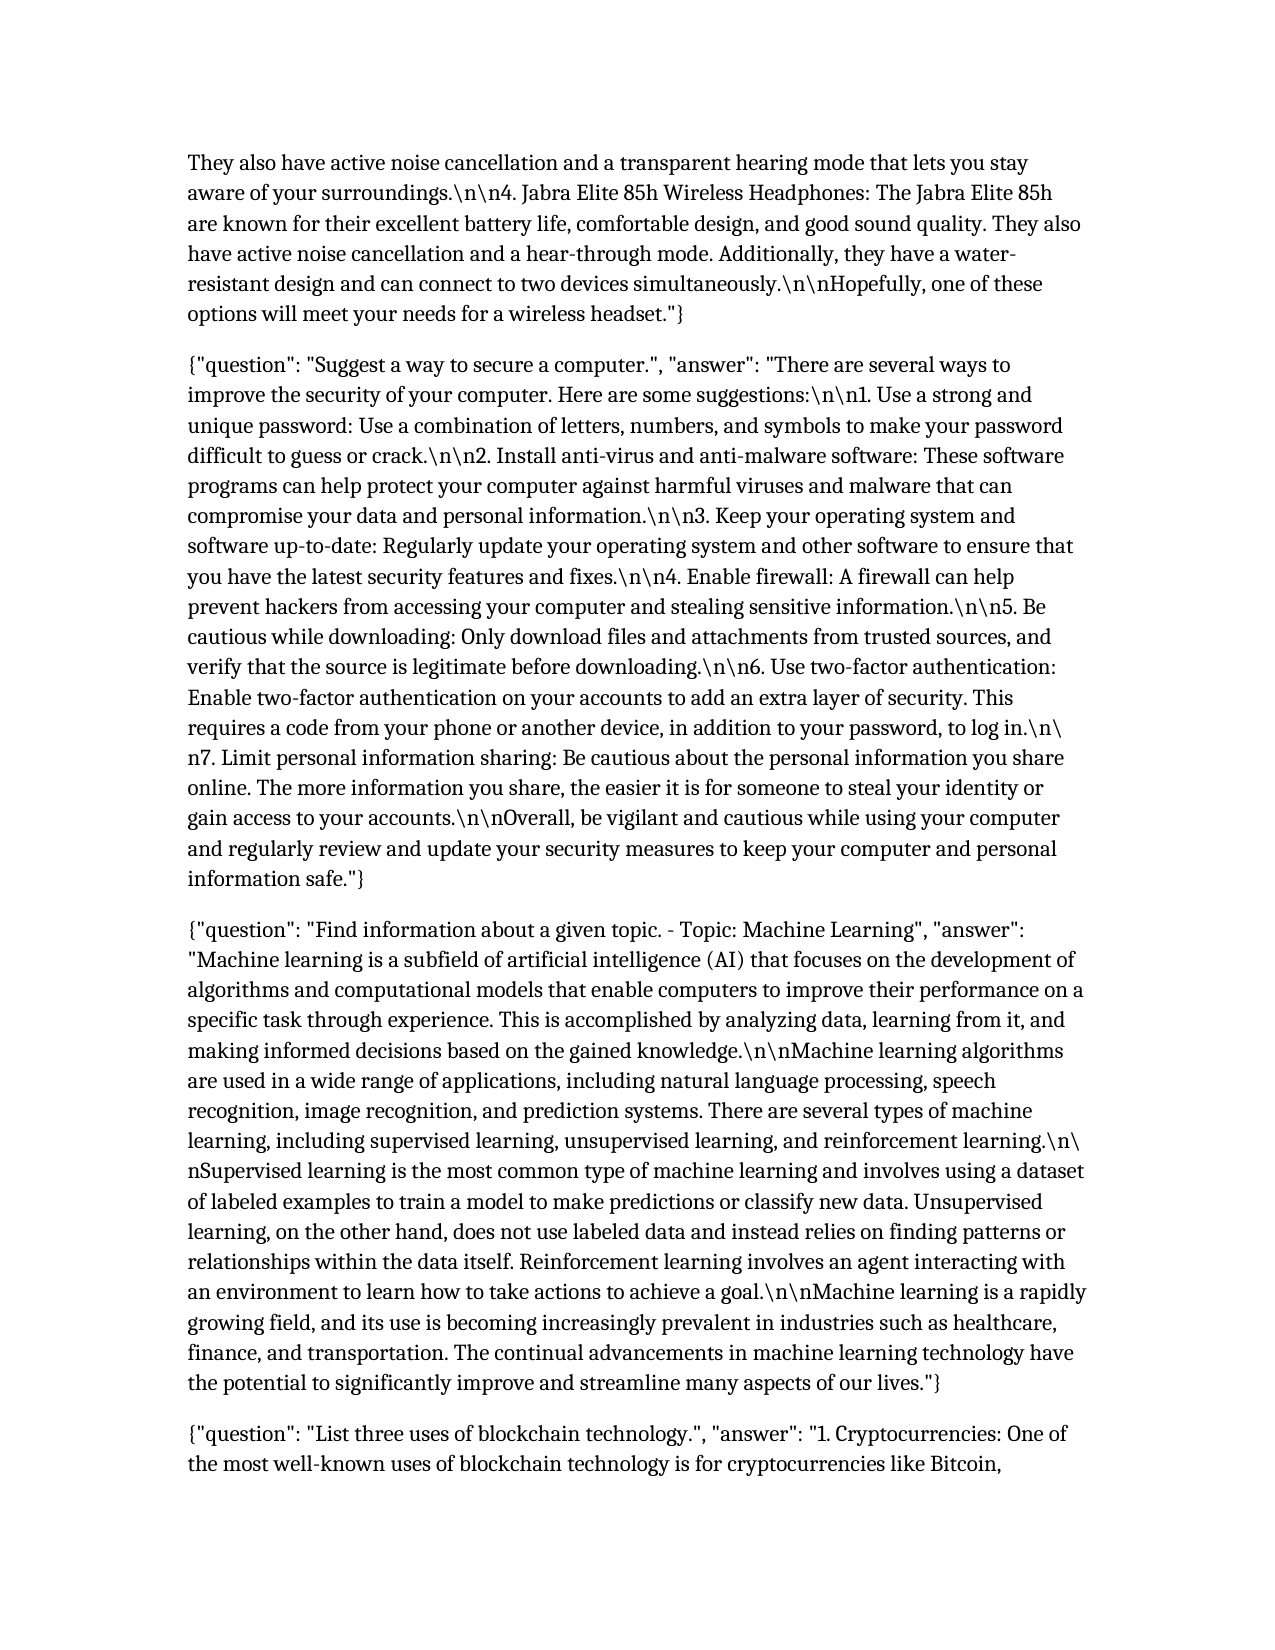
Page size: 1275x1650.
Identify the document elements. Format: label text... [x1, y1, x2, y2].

text {"question": "Find information about a given topic. - Topic: Machine Learning", "answer": "Machine learning is a subfield of artificial intelligence (AI) that focuses on the development of algorithms and computational models that enable computers to improve their performance on a specific task through experience. This is accomplished by analyzing data, learning from it, and making informed decisions based on the gained knowledge.\n\nMachine learning algorithms are used in a wide range of applications, including natural language processing, speech recognition, image recognition, and prediction systems. There are several types of machine learning, including supervised learning, unsupervised learning, and reinforcement learning.\n\nSupervised learning is the most common type of machine learning and involves using a dataset of labeled examples to train a model to make predictions or classify new data. Unsupervised learning, on the other hand, does not use labeled data and instead relies on finding patterns or relationships within the data itself. Reinforcement learning involves an agent interacting with an environment to learn how to take actions to achieve a goal.\n\nMachine learning is a rapidly growing field, and its use is becoming increasingly prevalent in industries such as healthcare, finance, and transportation. The continual advancements in machine learning technology have the potential to significantly improve and streamline many aspects of our lives."} [187, 917, 1087, 1396]
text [187, 150, 1087, 327]
text {"question": "Suggest a way to secure a computer.", "answer": "There are several ways to improve the security of your computer. Here are some suggestions:\n\n1. Use a strong and unique password: Use a combination of letters, numbers, and symbols to make your password difficult to guess or crack.\n\n2. Install anti-virus and anti-malware software: These software programs can help protect your computer against harmful viruses and malware that can compromise your data and personal information.\n\n3. Keep your operating system and software up-to-date: Regularly update your operating system and other software to ensure that you have the latest security features and fixes.\n\n4. Enable firewall: A firewall can help prevent hackers from accessing your computer and stealing sensitive information.\n\n5. Be cautious while downloading: Only download files and attachments from trusted sources, and verify that the source is legitimate before downloading.\n\n6. Use two-factor authentication: Enable two-factor authentication on your accounts to add an extra layer of security. This requires a code from your phone or another device, in addition to your password, to log in.\n\n7. Limit personal information sharing: Be cautious about the personal information you share online. The more information you share, the easier it is for someone to steal your identity or gain access to your accounts.\n\nOverall, be vigilant and cautious while using your computer and regularly review and update your security measures to keep your computer and personal information safe."} [187, 352, 1087, 892]
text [187, 1421, 1087, 1477]
